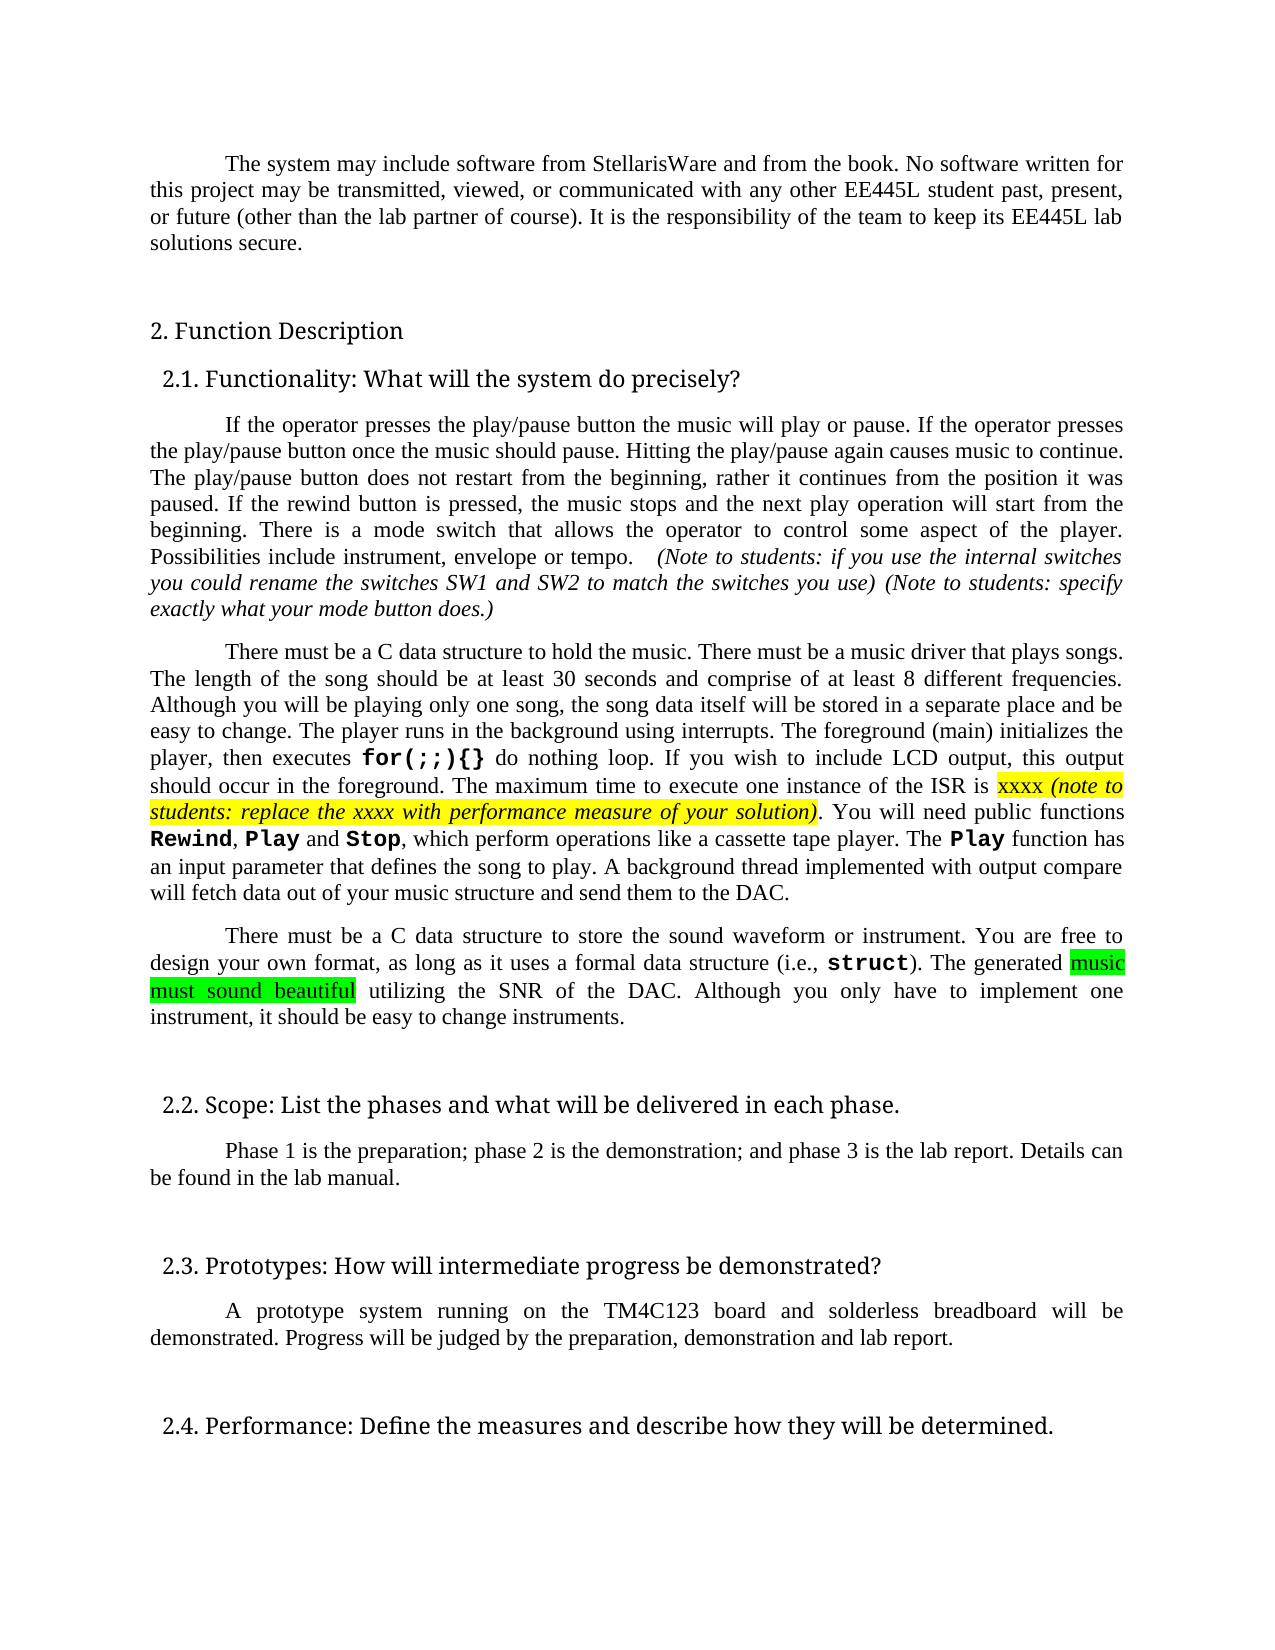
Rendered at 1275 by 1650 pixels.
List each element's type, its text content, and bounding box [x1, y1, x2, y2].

text There must be a C data structure to hold the music. There must be a music driver that plays songs. The length of the song should be at least 30 seconds and comprise of at least 8 different frequencies. Although you will be playing only one song, the song data itself will be stored in a separate place and be easy to change. The player runs in the background using interrupts. The foreground (main) initializes the player, then executes for(;;){} do nothing loop. If you wish to include LCD output, this output should occur in the foreground. The maximum time to execute one instance of the ISR is xxxx (note to students: replace the xxxx with performance measure of your solution). You will need public functions Rewind, Play and Stop, which perform operations like a cassette tape player. The Play function has an input parameter that defines the song to play. A background thread implemented with output compare will fetch data out of your music structure and send them to the DAC. [150, 638, 1125, 906]
text If the operator presses the play/pause button the music will play or pause. If the operator presses the play/pause button once the music should pause. Hitting the play/pause again causes music to continue. The play/pause button does not restart from the beginning, rather it continues from the position it was paused. If the rewind button is pressed, the music stops and the next play operation will start from the beginning. There is a mode switch that allows the operator to control some aspect of the player. Possibilities include instrument, envelope or tempo. (Note to students: if you use the internal switches you could rename the switches SW1 and SW2 to match the switches you use) (Note to students: specify exactly what your mode button does.) [150, 411, 1125, 622]
text 2.3. Prototypes: How will intermediate progress be demonstrated? [150, 1250, 1125, 1281]
text 2.2. Scope: List the phases and what will be delivered in each phase. [150, 1089, 1125, 1121]
text 2.1. Functionality: What will the system do precisely? [150, 363, 1125, 394]
text The system may include software from StellarisWare and from the book. No software written for this project may be transmitted, viewed, or communicated with any other EE445L student past, present, or future (other than the lab partner of course). It is the responsibility of the team to keep its EE445L lab solutions secure. [150, 150, 1125, 255]
text 2. Function Description [150, 315, 1125, 346]
text 2.4. Performance: Define the measures and describe how they will be determined. [150, 1410, 1125, 1441]
text A prototype system running on the TM4C123 board and solderless breadboard will be demonstrated. Progress will be judged by the preparation, demonstration and lab report. [150, 1298, 1125, 1350]
text Phase 1 is the preparation; phase 2 is the demonstration; and phase 3 is the lab report. Details can be found in the lab manual. [150, 1137, 1125, 1190]
text There must be a C data structure to store the sound waveform or instrument. You are free to design your own format, as long as it uses a formal data structure (i.e., struct). The generated music must sound beautiful utilizing the SNR of the DAC. Although you only have to implement one instrument, it should be easy to change instruments. [150, 922, 1125, 1030]
